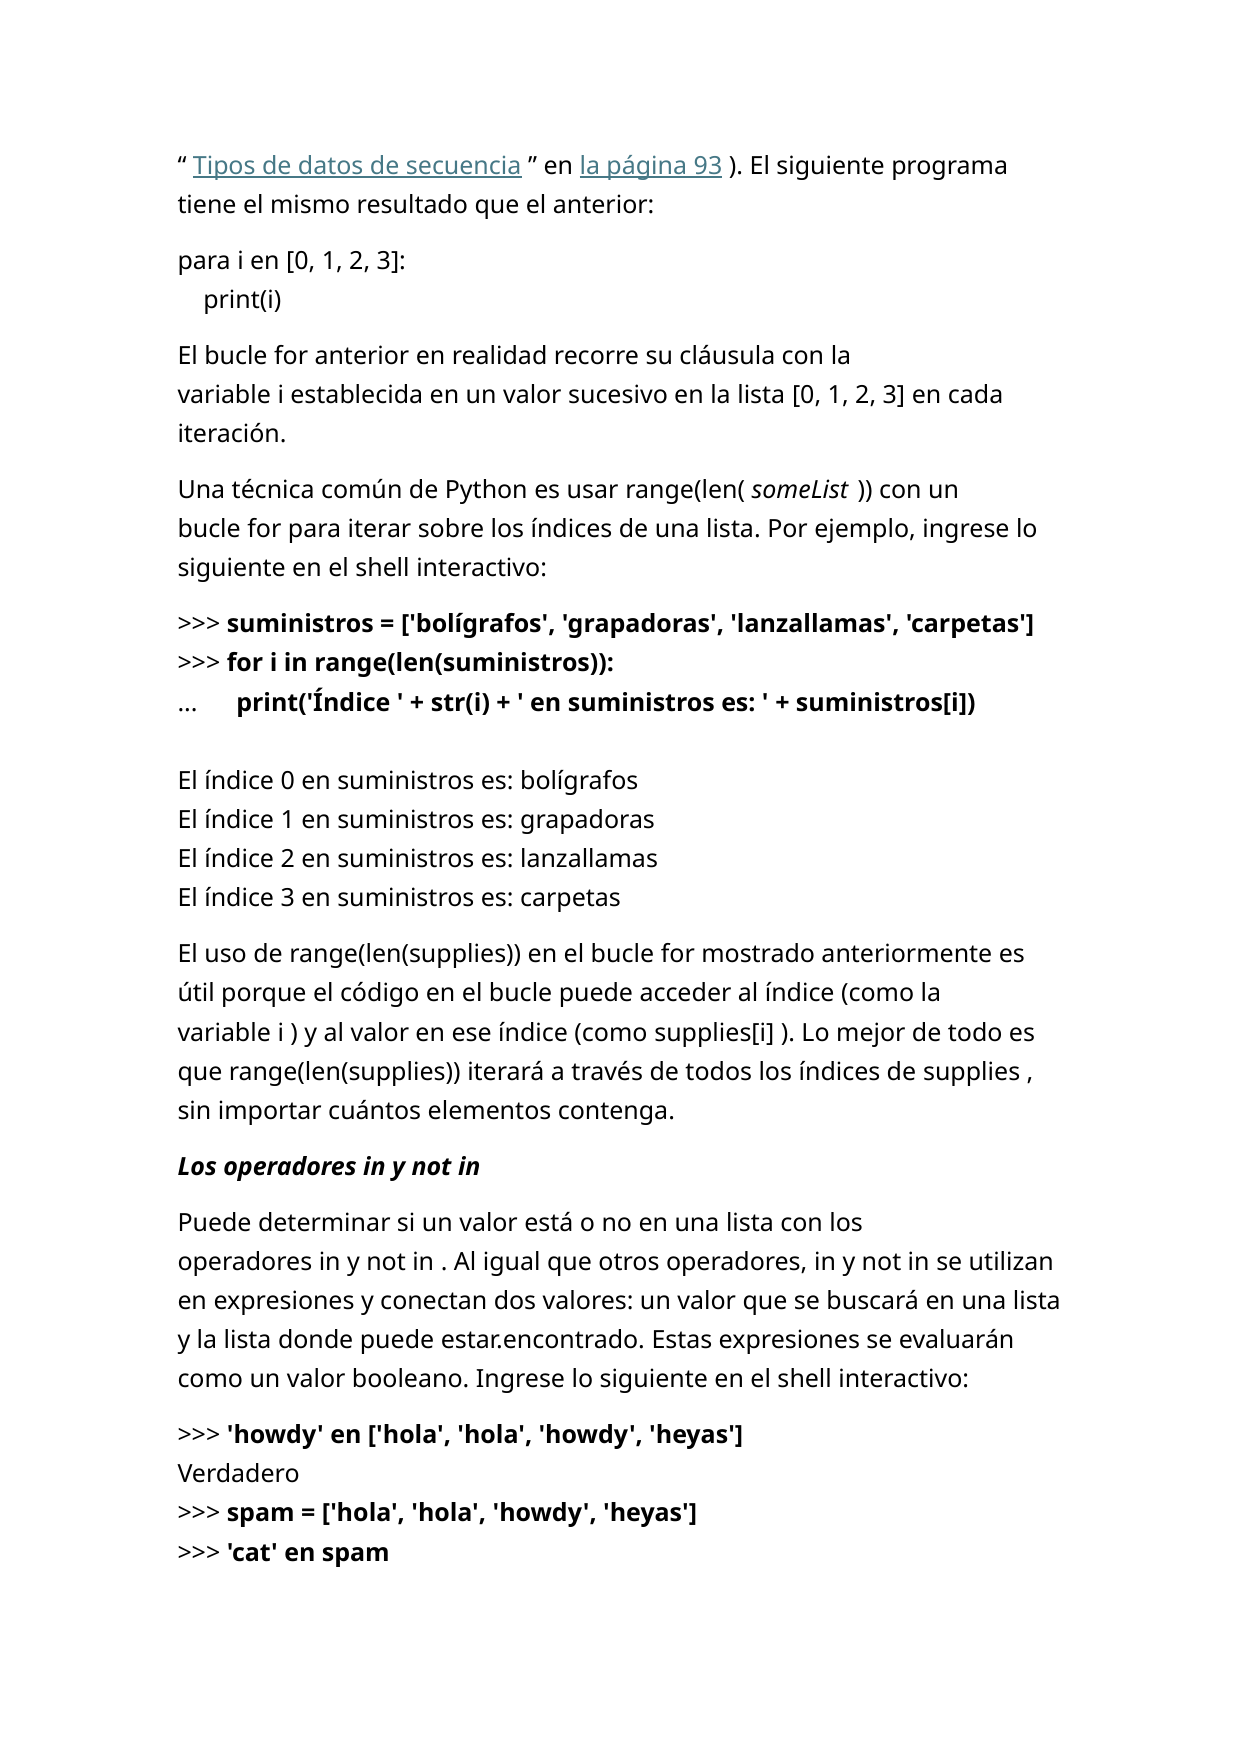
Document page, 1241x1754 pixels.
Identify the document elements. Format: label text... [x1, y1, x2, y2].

text Los operadores in y not in [177, 1148, 1063, 1182]
text Una técnica común de Python es usar range(len( someList )) con un bucle for para iterar sobre los índices de una lista. Por ejemplo, ingrese lo siguiente en el shell interactivo: [177, 472, 1063, 584]
text para i en [0, 1, 2, 3]: print(i) [177, 243, 1063, 316]
text El uso de range(len(supplies)) en el bucle for mostrado anteriormente es útil porque el código en el bucle puede acceder al índice (como la variable i ) y al valor en ese índice (como supplies[i] ). Lo mejor de todo es que range(len(supplies)) iterará a través de todos los índices de supplies , sin importar cuántos elementos contenga. [177, 936, 1063, 1127]
text El bucle for anterior en realidad recorre su cláusula con la variable i establecida en un valor sucesivo en la lista [0, 1, 2, 3] en cada iteración. [177, 338, 1063, 450]
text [177, 148, 1063, 221]
text >>> suministros = ['bolígrafos', 'grapadoras', 'lanzallamas', 'carpetas'] >>> for i in range(len(suministros)): ... print('Índice ' + str(i) + ' en suministros es: ' + suministros[i]) El índice 0 en suministros es: bolígrafos El índice 1 en suministros es: grapadoras El índice 2 en suministros es: lanzallamas El índice 3 en suministros es: carpetas [177, 606, 1063, 914]
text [177, 1417, 1063, 1568]
text Puede determinar si un valor está o no en una lista con los operadores in y not in . Al igual que otros operadores, in y not in se utilizan en expresiones y conectan dos valores: un valor que se buscará en una lista y la lista donde puede estar.encontrado. Estas expresiones se evaluarán como un valor booleano. Ingrese lo siguiente en el shell interactivo: [177, 1204, 1063, 1395]
